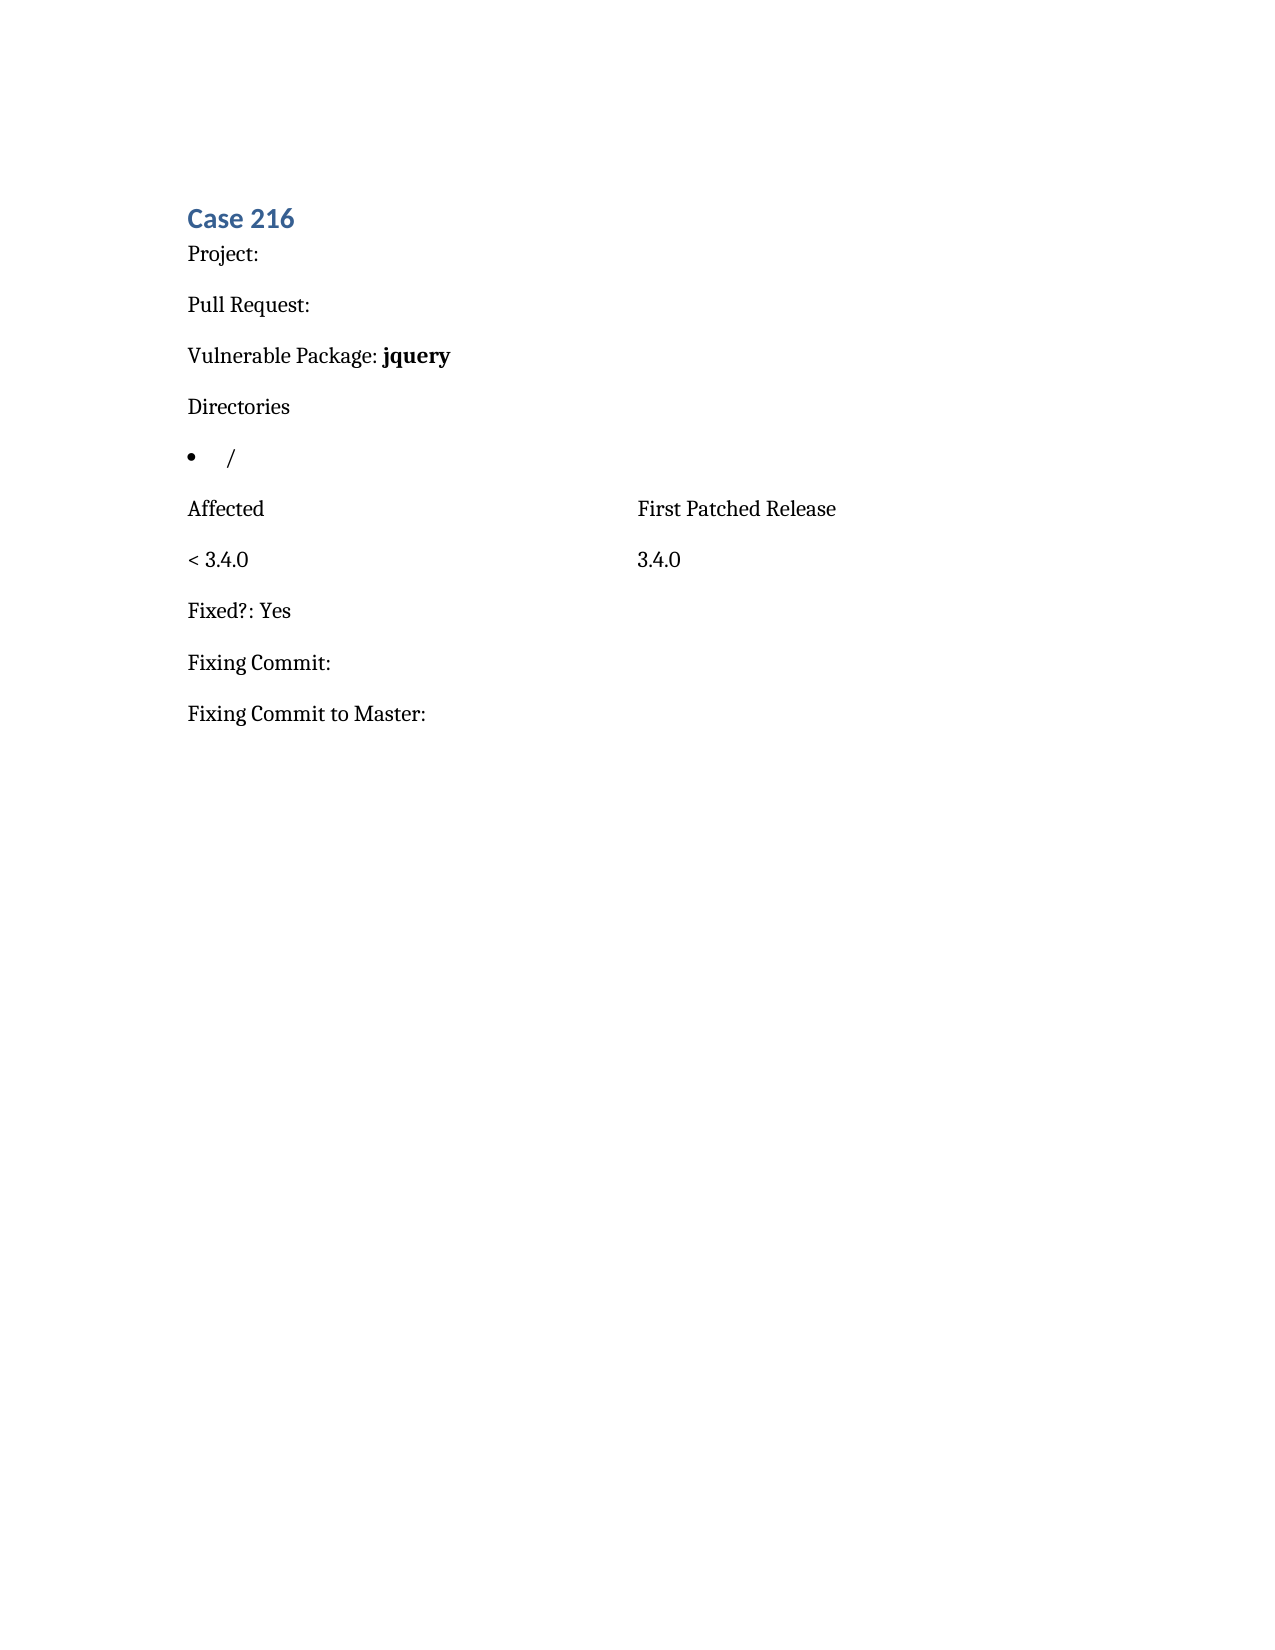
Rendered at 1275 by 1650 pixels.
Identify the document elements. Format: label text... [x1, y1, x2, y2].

text Pull Request: [187, 292, 1087, 318]
text Vulnerable Package: jquery [187, 343, 1087, 369]
text Fixed?: Yes [187, 598, 1087, 624]
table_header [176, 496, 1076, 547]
text Fixing Commit: [187, 649, 1087, 676]
list / [187, 445, 1087, 471]
text Fixing Commit to Master: [187, 700, 1087, 727]
subtitle Case 216 [187, 200, 1087, 236]
text Directories [187, 394, 1087, 420]
text Project: [187, 241, 1087, 267]
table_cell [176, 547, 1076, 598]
